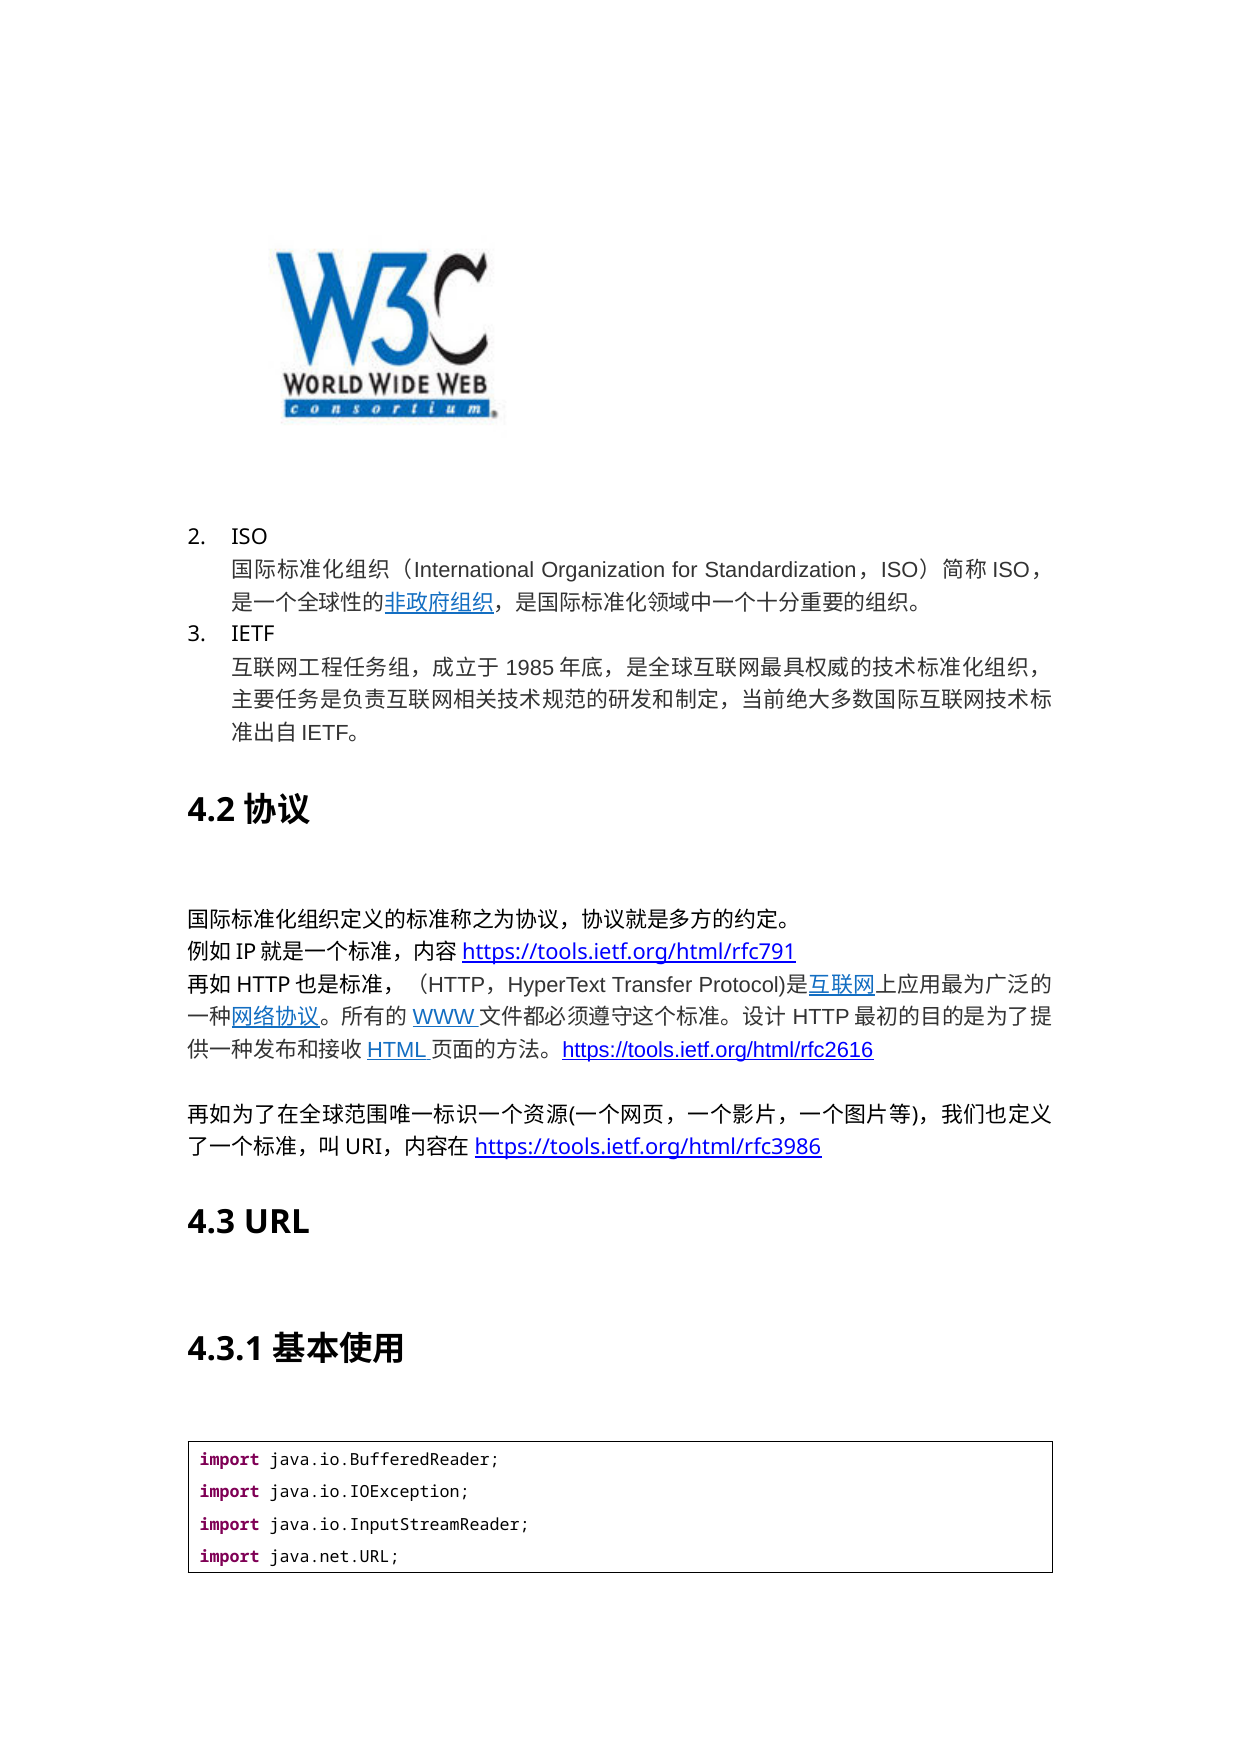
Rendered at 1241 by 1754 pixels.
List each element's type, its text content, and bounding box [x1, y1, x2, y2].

text 再如为了在全球范围唯一标识一个资源(一个网页，一个影片，一个图片等)，我们也定义了一个标准，叫URI，内容在 https://tools.ietf.org/html/rfc3986 [187, 1096, 1053, 1161]
subtitle 4.3 URL [187, 1188, 1053, 1253]
list 互联网工程任务组，成立于1985年底，是全球互联网最具权威的技术标准化组织，主要任务是负责互联网相关技术规范的研发和制定，当前绝大多数国际互联网技术标准出自IETF。 [231, 649, 1053, 683]
text 例如IP就是一个标准，内容https://tools.ietf.org/html/rfc791 [187, 934, 1053, 966]
subtitle 4.2 协议 [187, 774, 1053, 839]
list 互联网工程任务组，成立于1985年底，是全球互联网最具权威的技术标准化组织，主要任务是负责互联网相关技术规范的研发和制定，当前绝大多数国际互联网技术标准出自IETF。 [231, 714, 1053, 747]
subtitle 4.3.1 基本使用 [187, 1314, 1053, 1379]
text 再如HTTP也是标准，（HTTP，HyperText Transfer Protocol)是互联网上应用最为广泛的一种网络协议。所有的WWW文件都必须遵守这个标准。设计HTTP最初的目的是为了提供一种发布和接收HTML页面的方法。https://tools.ietf.org/html/rfc2616 [187, 966, 1053, 1064]
list 国际标准化组织（International Organization for Standardization，ISO）简称ISO，是一个全球性的非政府组织，是国际标准化领域中一个十分重要的组织。 [231, 582, 1053, 617]
list ISO [187, 519, 1053, 552]
text 国际标准化组织定义的标准称之为协议，协议就是多方的约定。 [187, 901, 1053, 934]
list IETF [187, 617, 1053, 649]
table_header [189, 1442, 1052, 1572]
picture [231, 162, 579, 507]
